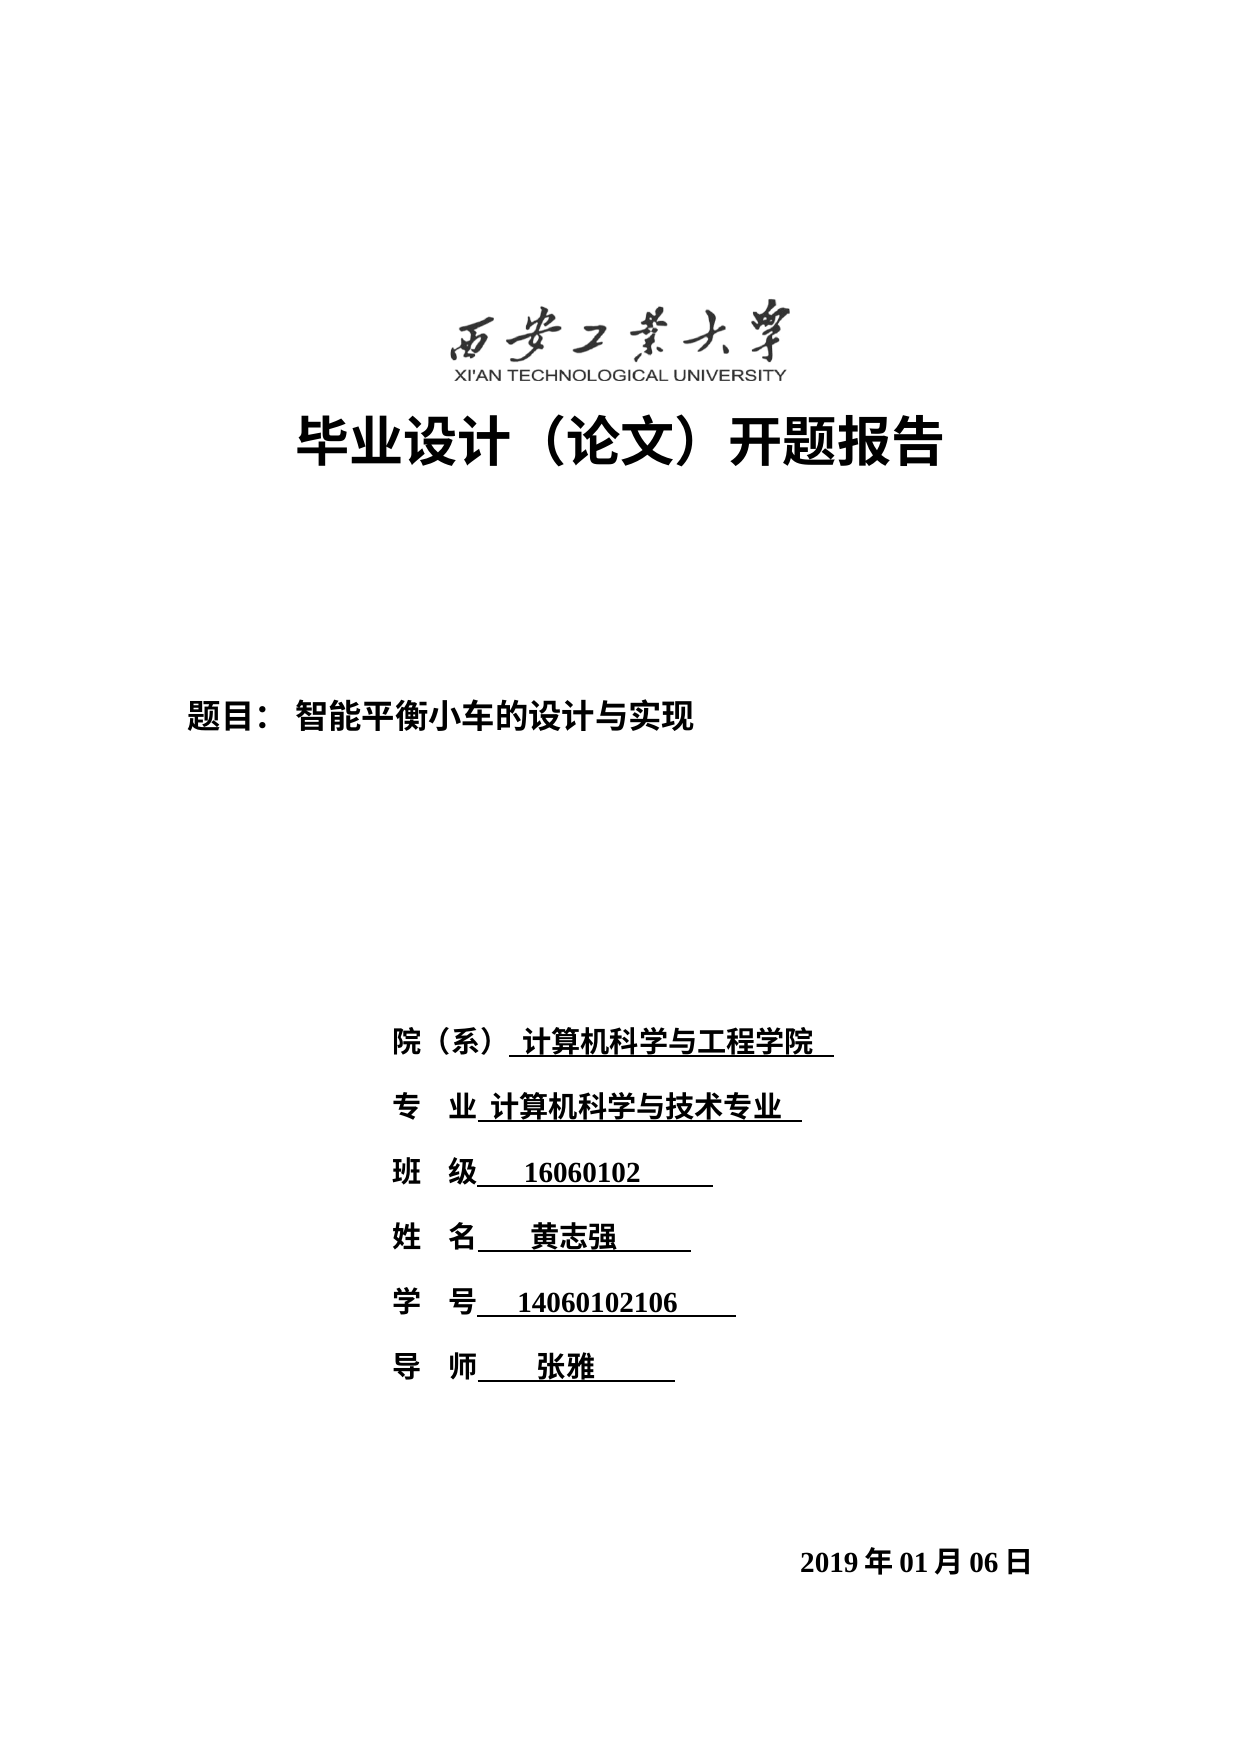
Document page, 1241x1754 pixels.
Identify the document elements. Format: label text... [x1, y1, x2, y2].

text 姓 名 黄志强 [187, 1202, 1053, 1267]
text 导 师 张雅 [187, 1332, 1053, 1397]
text 2019年01月06日 [756, 1527, 1053, 1592]
text 专 业 计算机科学与技术专业 [187, 1072, 1053, 1137]
text 学 号 14060102106 [187, 1267, 1053, 1332]
text 院（系） 计算机科学与工程学院 [187, 1007, 1053, 1072]
text 毕业设计（论文）开题报告 [187, 389, 1053, 487]
text 班 级 16060102 [187, 1137, 1053, 1202]
text 题目： 智能平衡小车的设计与实现 [187, 682, 1053, 747]
